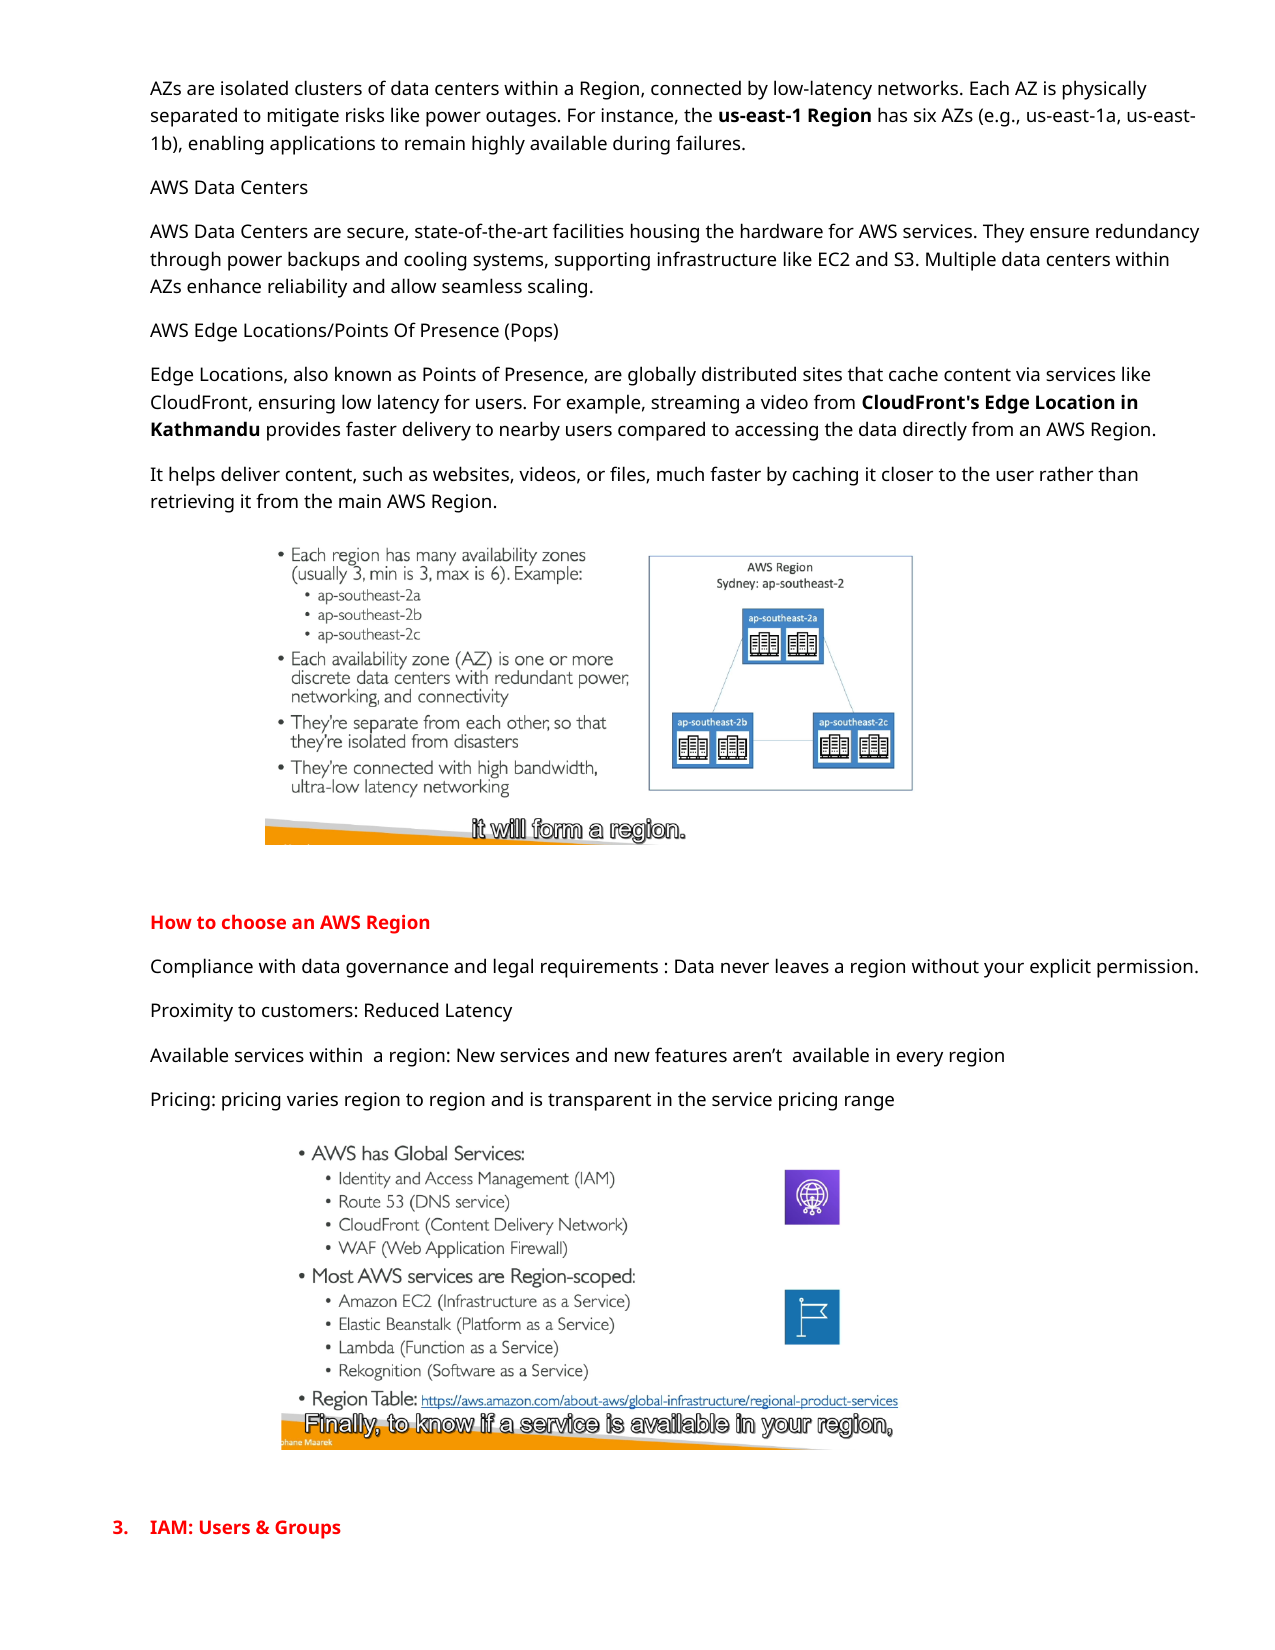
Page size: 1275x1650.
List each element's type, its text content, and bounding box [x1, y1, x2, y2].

text AWS Edge Locations/Points Of Presence (Pops) [150, 317, 1200, 343]
text Proximity to customers: Reduced Latency [150, 998, 1200, 1023]
text AWS Data Centers are secure, state-of-the-art facilities housing the hardware for AWS services. They ensure redundancy through power backups and cooling systems, supporting infrastructure like EC2 and S3. Multiple data centers within AZs enhance reliability and allow seamless scaling. [150, 218, 1200, 299]
picture [281, 1132, 913, 1450]
text Available services within a region: New services and new features aren’t available in every region [150, 1042, 1200, 1067]
text AWS Data Centers [150, 174, 1200, 200]
text AZs are isolated clusters of data centers within a Region, connected by low-latency networks. Each AZ is physically separated to mitigate risks like power outages. For instance, the us-east-1 Region has six AZs (e.g., us-east-1a, us-east-1b), enabling applications to remain highly available during failures. [150, 75, 1200, 156]
text It helps deliver content, such as websites, videos, or files, much faster by caching it closer to the user rather than retrieving it from the main AWS Region. [150, 461, 1200, 514]
text How to choose an AWS Region [150, 909, 1200, 935]
text Pricing: pricing varies region to region and is transparent in the service pricing range [150, 1086, 1200, 1112]
text Compliance with data governance and legal requirements : Data never leaves a region without your explicit permission. [150, 953, 1200, 979]
list IAM: Users & Groups [112, 1515, 1200, 1540]
text Edge Locations, also known as Points of Presence, are globally distributed sites that cache content via services like CloudFront, ensuring low latency for users. For example, streaming a video from CloudFront's Edge Location in Kathmandu provides faster delivery to nearby users compared to accessing the data directly from an AWS Region. [150, 362, 1200, 442]
picture [265, 534, 927, 845]
